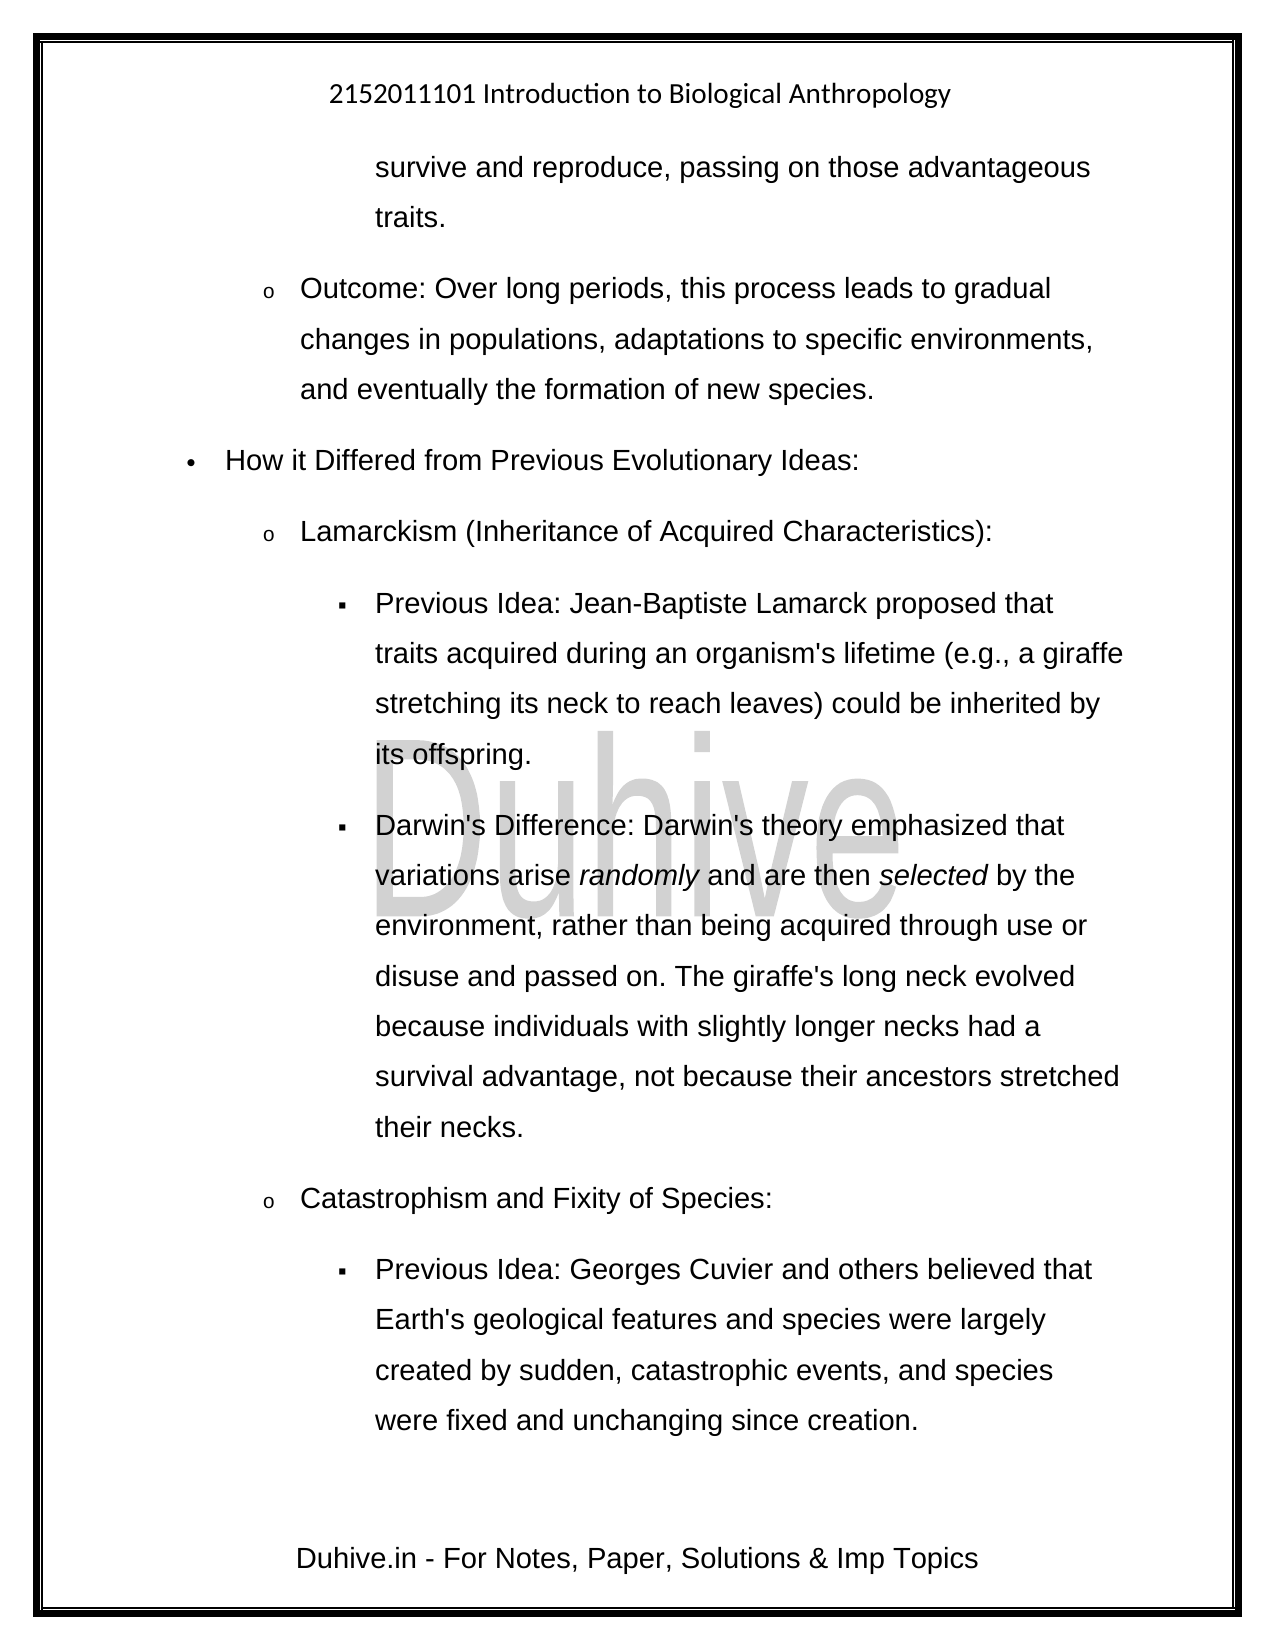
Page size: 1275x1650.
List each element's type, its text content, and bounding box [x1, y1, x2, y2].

list Lamarckism (Inheritance of Acquired Characteristics): [262, 514, 1125, 548]
list Previous Idea: Georges Cuvier and others believed that Earth's geological features and species were largely created by sudden, catastrophic events, and species were fixed and unchanging since creation. [337, 1252, 1125, 1437]
list Darwin's Difference: Darwin's theory emphasized that variations arise randomly and are then selected by the environment, rather than being acquired through use or disuse and passed on. The giraffe's long neck evolved because individuals with slightly longer necks had a survival advantage, not because their ancestors stretched their necks. [337, 808, 1125, 1143]
list Previous Idea: Jean-Baptiste Lamarck proposed that traits acquired during an organism's lifetime (e.g., a giraffe stretching its neck to reach leaves) could be inherited by its offspring. [337, 586, 1125, 770]
list Catastrophism and Fixity of Species: [262, 1181, 1125, 1214]
list How it Differed from Previous Evolutionary Ideas: [187, 443, 1125, 477]
list Outcome: Over long periods, this process leads to gradual changes in populations, adaptations to specific environments, and eventually the formation of new species. [262, 271, 1125, 406]
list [337, 150, 1125, 234]
